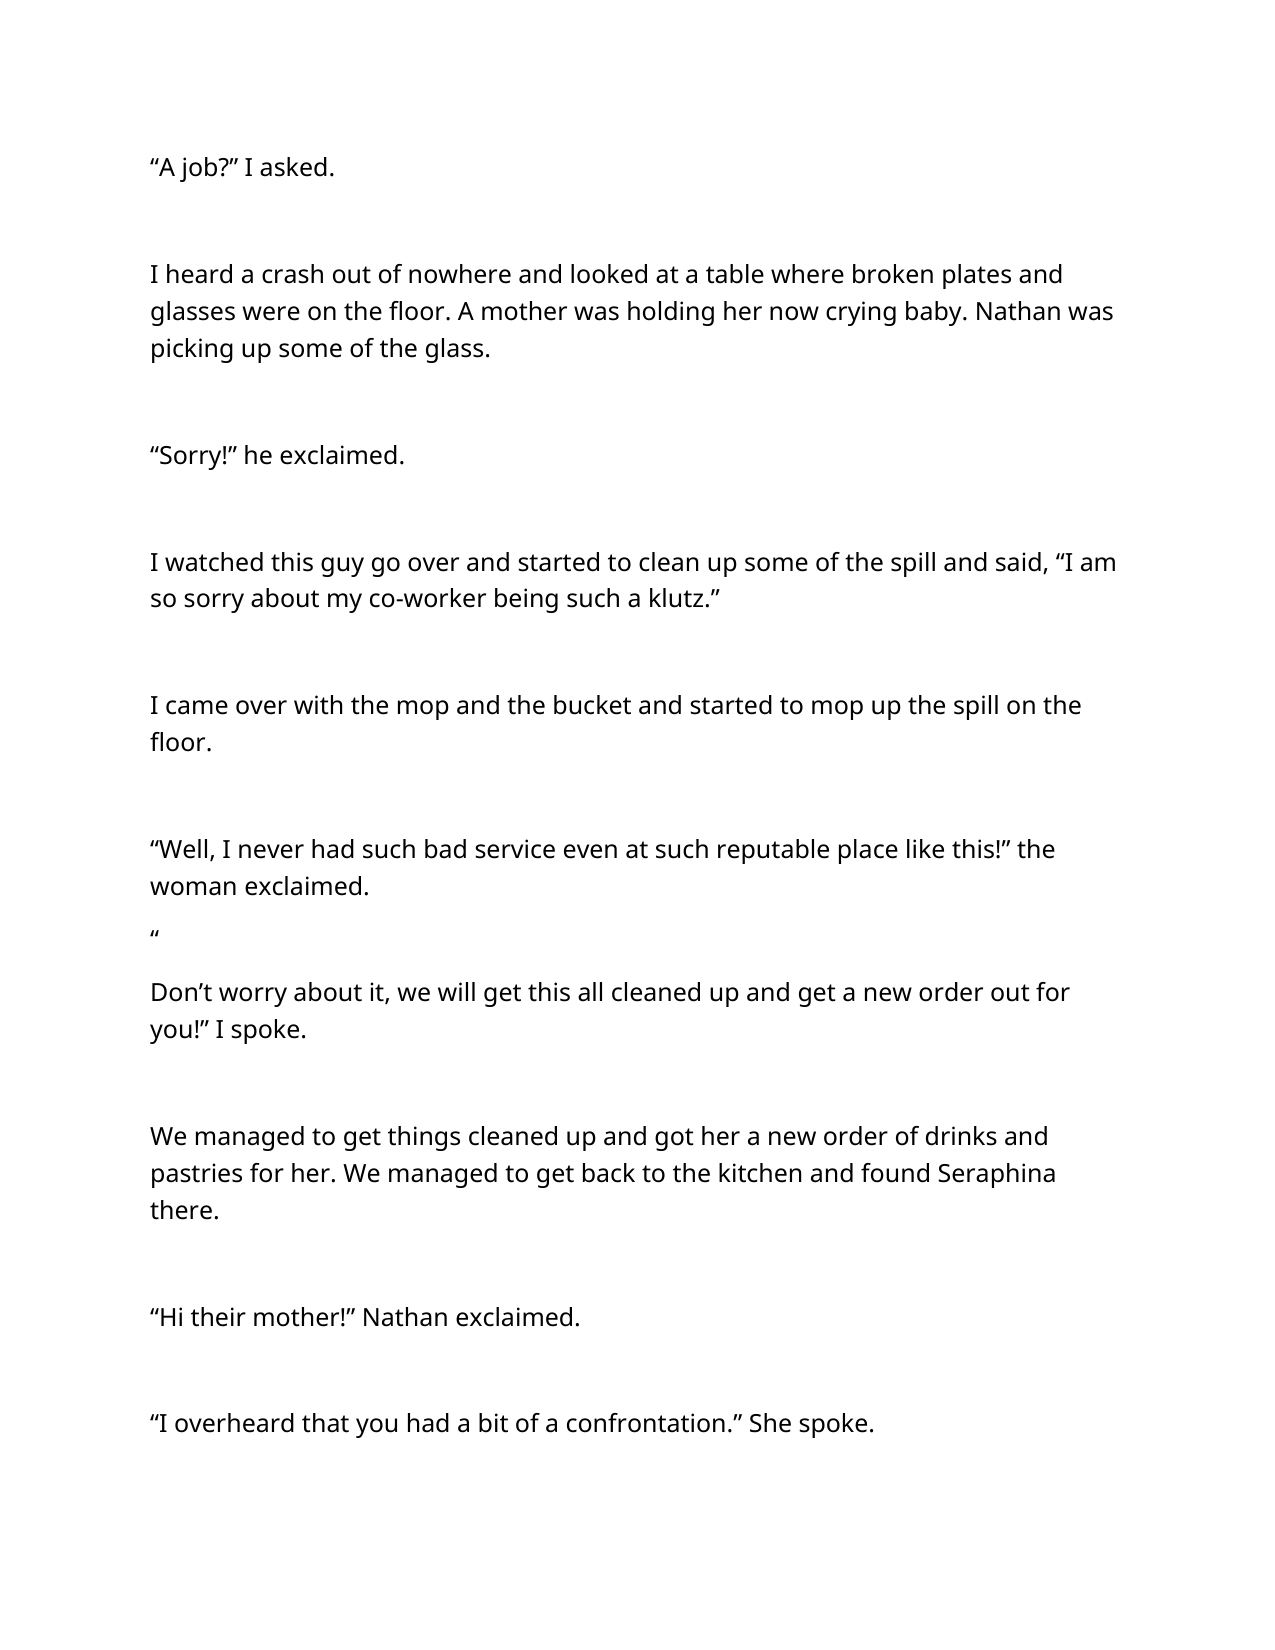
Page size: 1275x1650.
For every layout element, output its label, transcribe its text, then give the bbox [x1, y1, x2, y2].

text “Well, I never had such bad service even at such reputable place like this!” the woman exclaimed. [150, 831, 1125, 902]
text “Sorry!” he exclaimed. [150, 437, 1125, 471]
text “Hi their mother!” Nathan exclaimed. [150, 1299, 1125, 1333]
text I came over with the mop and the bucket and started to mop up the spill on the floor. [150, 688, 1125, 759]
text Don’t worry about it, we will get this all cleaned up and get a new order out for you!” I spoke. [150, 975, 1125, 1046]
text I watched this guy go over and started to clean up some of the spill and said, “I am so sorry about my co-worker being such a klutz.” [150, 544, 1125, 615]
text “A job?” I asked. [150, 150, 1125, 184]
text We managed to get things cleaned up and got her a new order of drinks and pastries for her. We managed to get back to the kitchen and found Seraphina there. [150, 1119, 1125, 1226]
text “ [150, 922, 1125, 956]
text “I overheard that you had a bit of a confrontation.” She spoke. [150, 1406, 1125, 1440]
text I heard a crash out of nowhere and looked at a table where broken plates and glasses were on the floor. A mother was holding her now crying baby. Nathan was picking up some of the glass. [150, 257, 1125, 364]
